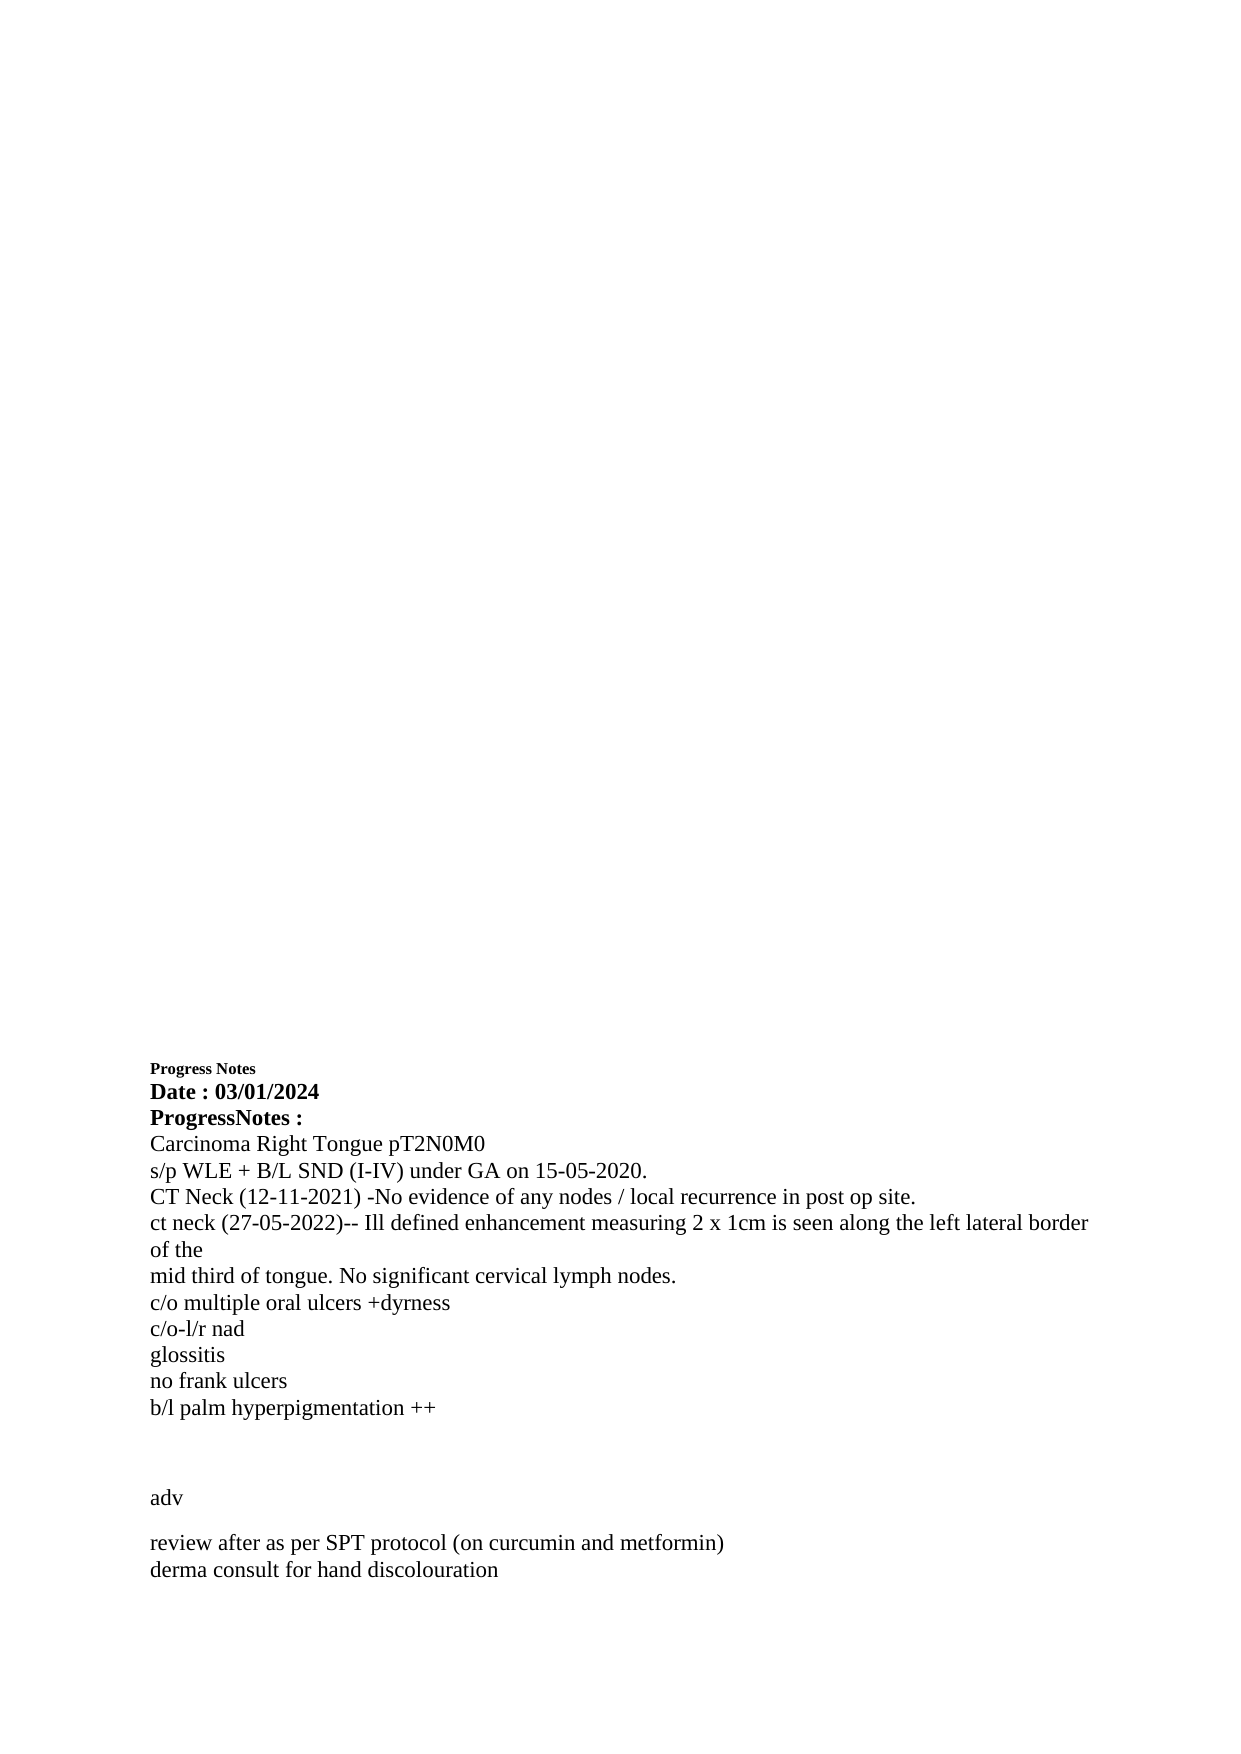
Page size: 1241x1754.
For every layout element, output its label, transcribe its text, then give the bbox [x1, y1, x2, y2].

text Carcinoma Right Tongue pT2N0M0 [150, 1130, 1090, 1157]
text ct neck (27-05-2022)-- Ill defined enhancement measuring 2 x 1cm is seen along the left lateral border of the [150, 1209, 1090, 1262]
text s/p WLE + B/L SND (I-IV) under GA on 15-05-2020. [150, 1157, 1090, 1183]
text c/o-l/r nad [150, 1315, 1090, 1341]
text adv [150, 1484, 1090, 1511]
text CT Neck (12-11-2021) -No evidence of any nodes / local recurrence in post op site. [150, 1183, 1090, 1209]
text no frank ulcers [150, 1368, 1090, 1394]
text b/l palm hyperpigmentation ++ [150, 1394, 1090, 1420]
text ProgressNotes : [150, 1104, 1090, 1130]
text glossitis [150, 1341, 1090, 1368]
text c/o multiple oral ulcers +dyrness [150, 1288, 1090, 1315]
text Progress Notes [150, 1058, 1090, 1078]
text mid third of tongue. No significant cervical lymph nodes. [150, 1262, 1090, 1288]
text review after as per SPT protocol (on curcumin and metformin) [150, 1529, 1090, 1556]
text Date : 03/01/2024 [150, 1078, 1090, 1104]
text derma consult for hand discolouration [150, 1556, 1090, 1582]
